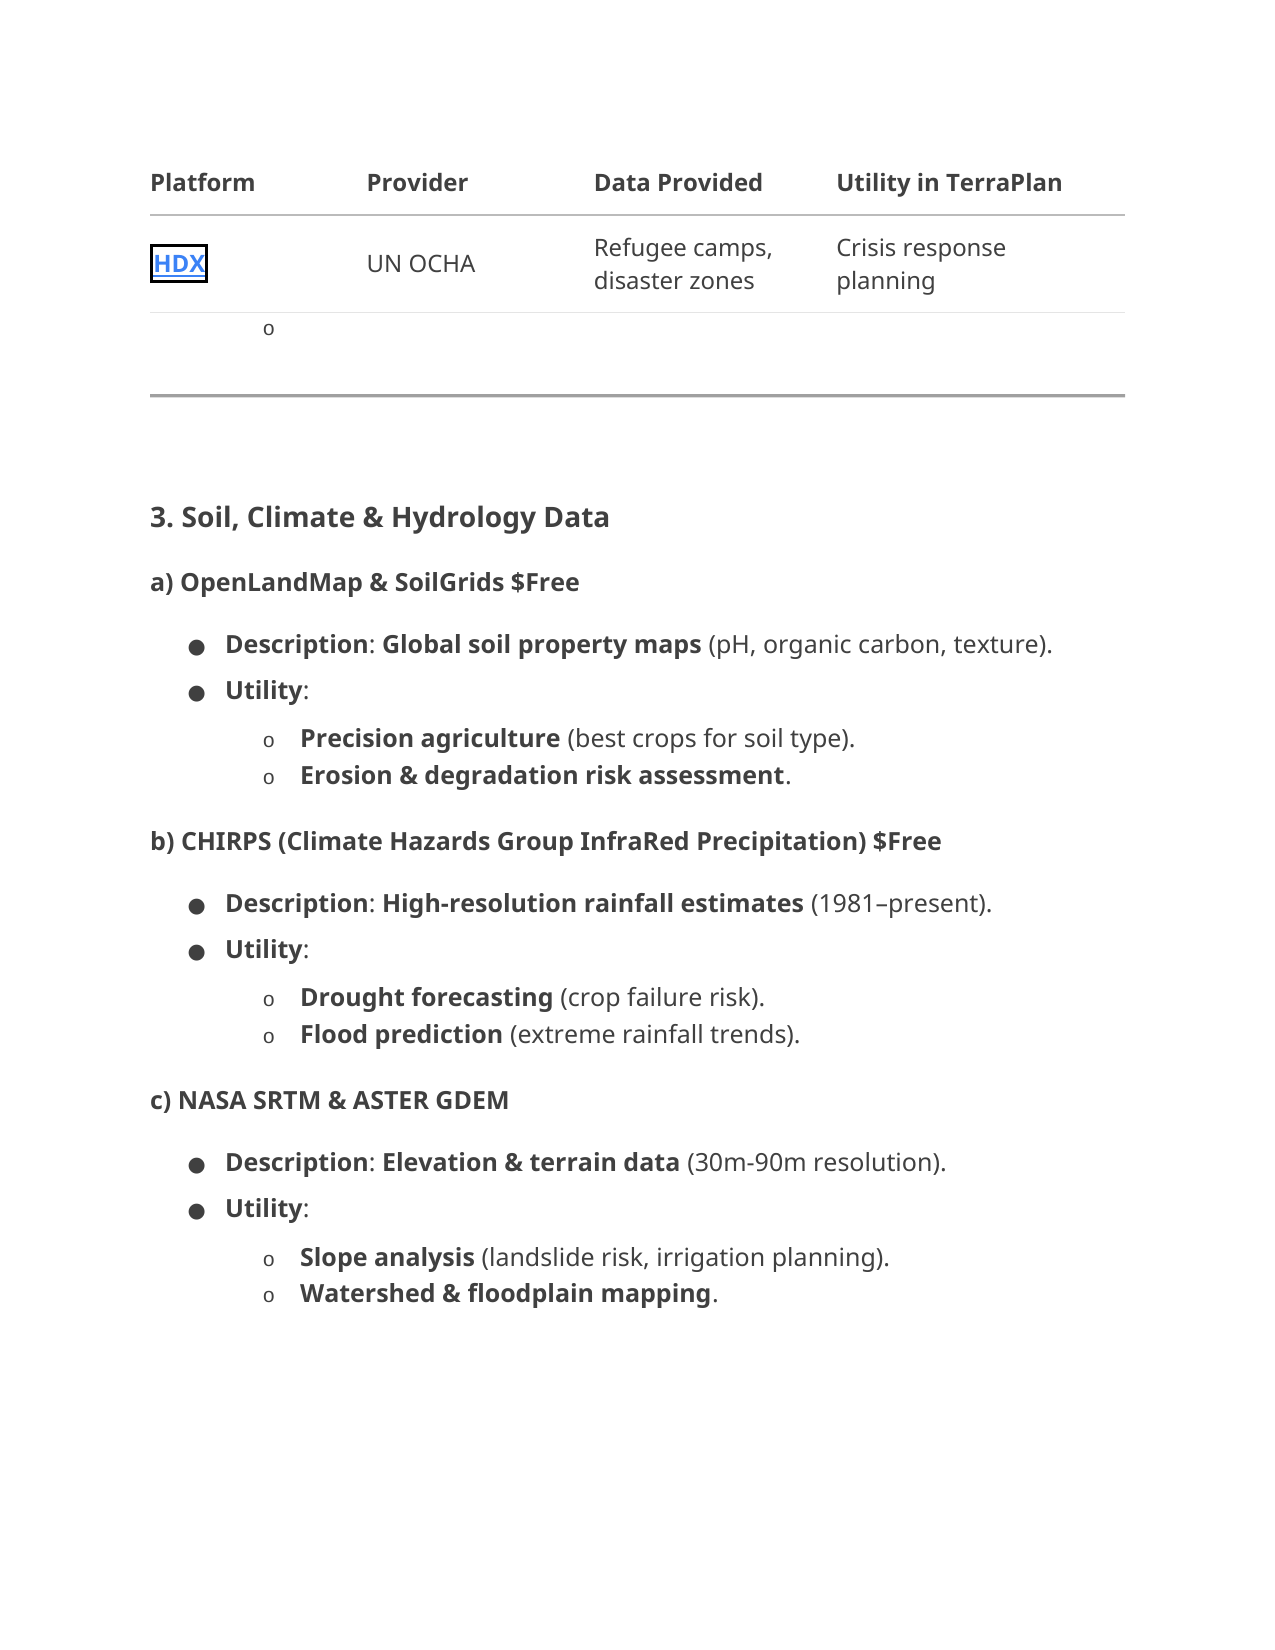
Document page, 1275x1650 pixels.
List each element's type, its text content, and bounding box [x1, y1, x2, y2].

table_cell UN OCHA [351, 216, 578, 312]
table_header Provider [351, 150, 578, 214]
table_header Utility in TerraPlan [820, 150, 1125, 214]
list Description: Elevation & terrain data (30m-90m resolution). [187, 1141, 1125, 1184]
list Drought forecasting (crop failure risk). [262, 980, 1125, 1014]
list Erosion & degradation risk assessment. [262, 758, 1125, 792]
list Slope analysis (landslide risk, irrigation planning). [262, 1239, 1125, 1273]
table_cell Refugee camps, disaster zones [578, 216, 820, 312]
list Description: Global soil property maps (pH, organic carbon, texture). [187, 622, 1125, 665]
text a) OpenLandMap & SoilGrids $Free [150, 564, 1125, 598]
text b) CHIRPS (Climate Hazards Group InfraRed Precipitation) $Free [150, 823, 1125, 858]
list Utility: [187, 1187, 1125, 1230]
table_cell HDX [150, 216, 351, 312]
list Precision agriculture (best crops for soil type). [262, 721, 1125, 755]
table_header Data Provided [578, 150, 820, 214]
list Watershed & floodplain mapping. [262, 1276, 1125, 1310]
list Utility: [187, 928, 1125, 971]
list Description: High-resolution rainfall estimates (1981–present). [187, 882, 1125, 924]
text c) NASA SRTM & ASTER GDEM [150, 1083, 1125, 1117]
table_cell Crisis response planning [820, 216, 1125, 312]
table_header Platform [150, 150, 351, 214]
list Utility: [187, 668, 1125, 711]
list Flood prediction (extreme rainfall trends). [262, 1017, 1125, 1051]
text 3. Soil, Climate & Hydrology Data [150, 497, 1125, 536]
